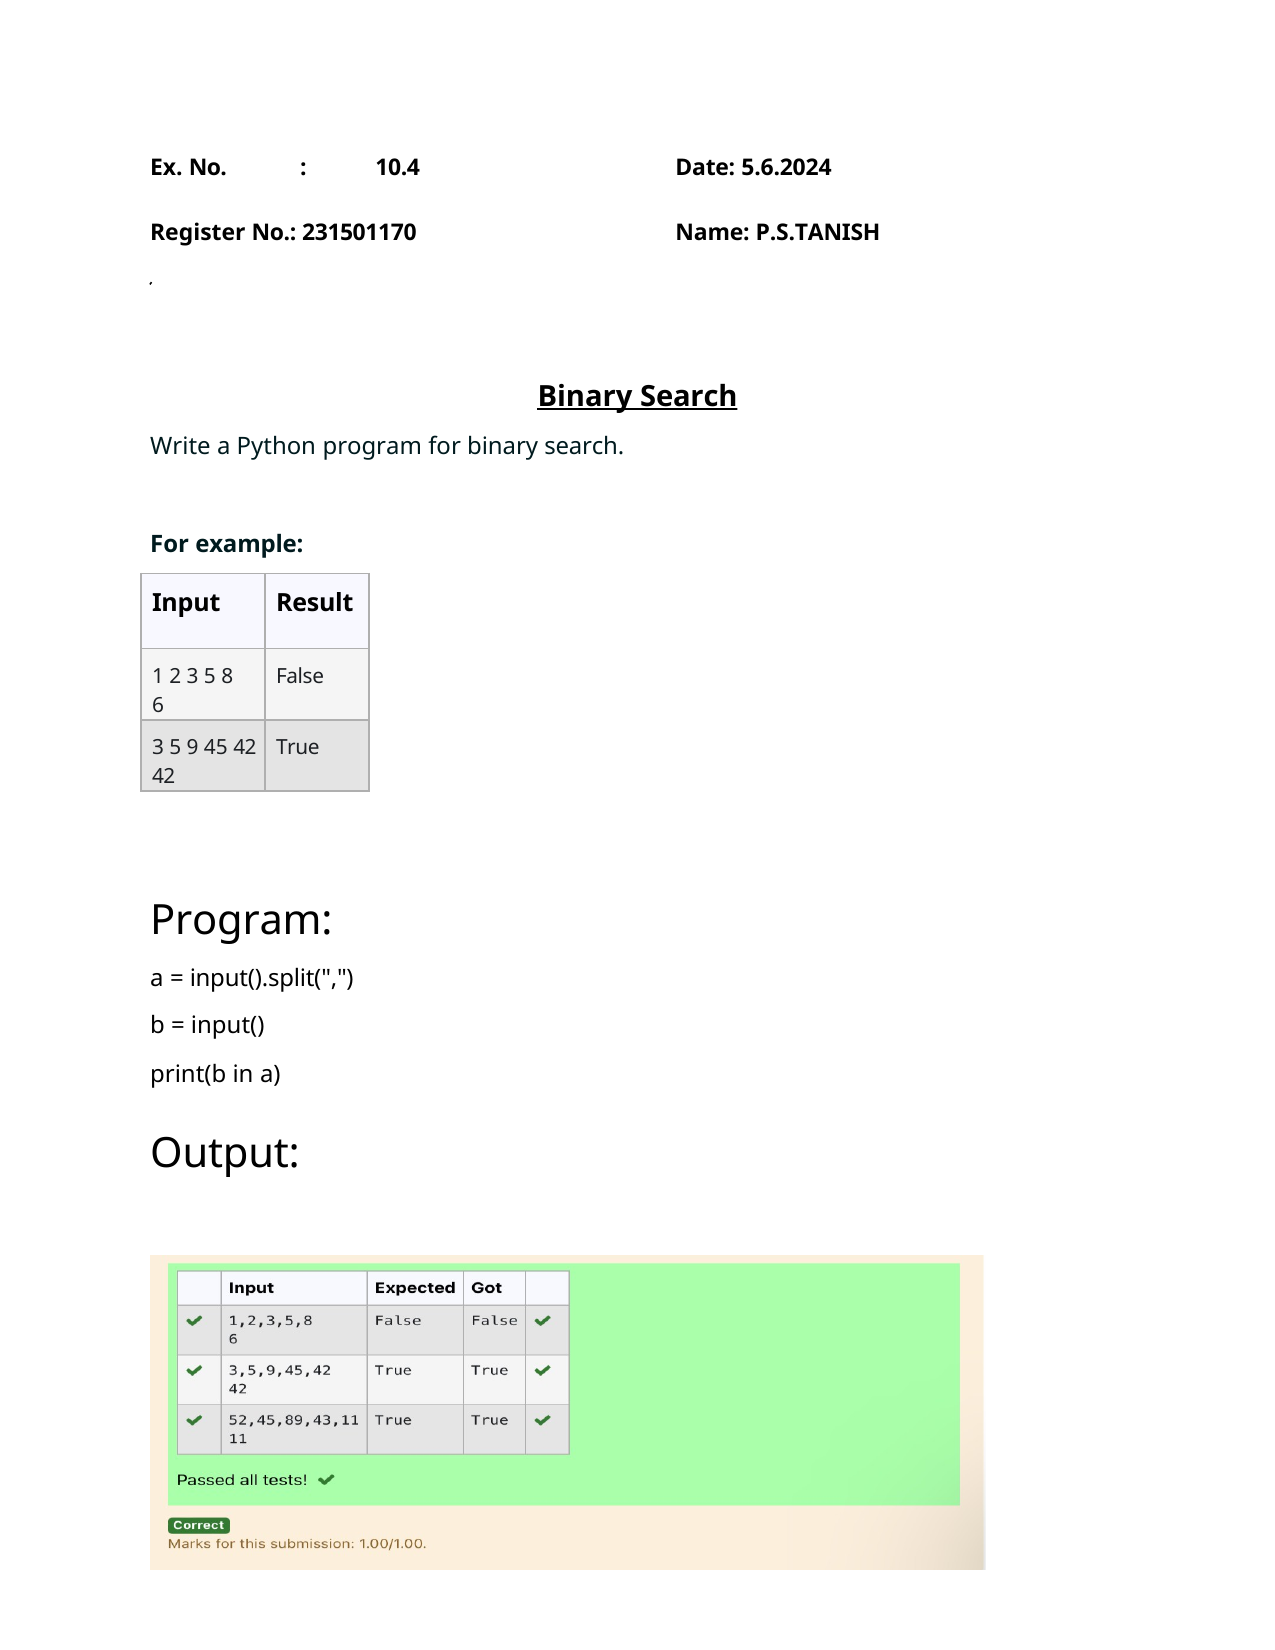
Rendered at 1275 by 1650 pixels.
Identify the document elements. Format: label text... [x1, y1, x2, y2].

table_cell 3 5 9 45 42 42 [142, 721, 264, 790]
text Register No.: 231501170 Name: P.S.TANISH [150, 215, 1135, 247]
table_cell True [266, 721, 368, 790]
table_header Result [266, 574, 368, 648]
text a = input().split(",") [150, 961, 1135, 994]
subtitle Output: [150, 1123, 1135, 1180]
text b = input() print(b in a) [150, 1008, 333, 1089]
subtitle Program: [150, 889, 1135, 946]
picture [150, 1255, 986, 1570]
text Ex. No. : 10.4 Date: 5.6.2024 [150, 151, 1135, 182]
text Write a Python program for binary search. [150, 428, 1135, 461]
subtitle Binary Search [140, 375, 1135, 414]
table_header Input [142, 574, 264, 648]
table_cell False [266, 649, 368, 719]
text For example: [150, 527, 1135, 559]
table_cell 1 2 3 5 8 6 [142, 649, 264, 719]
